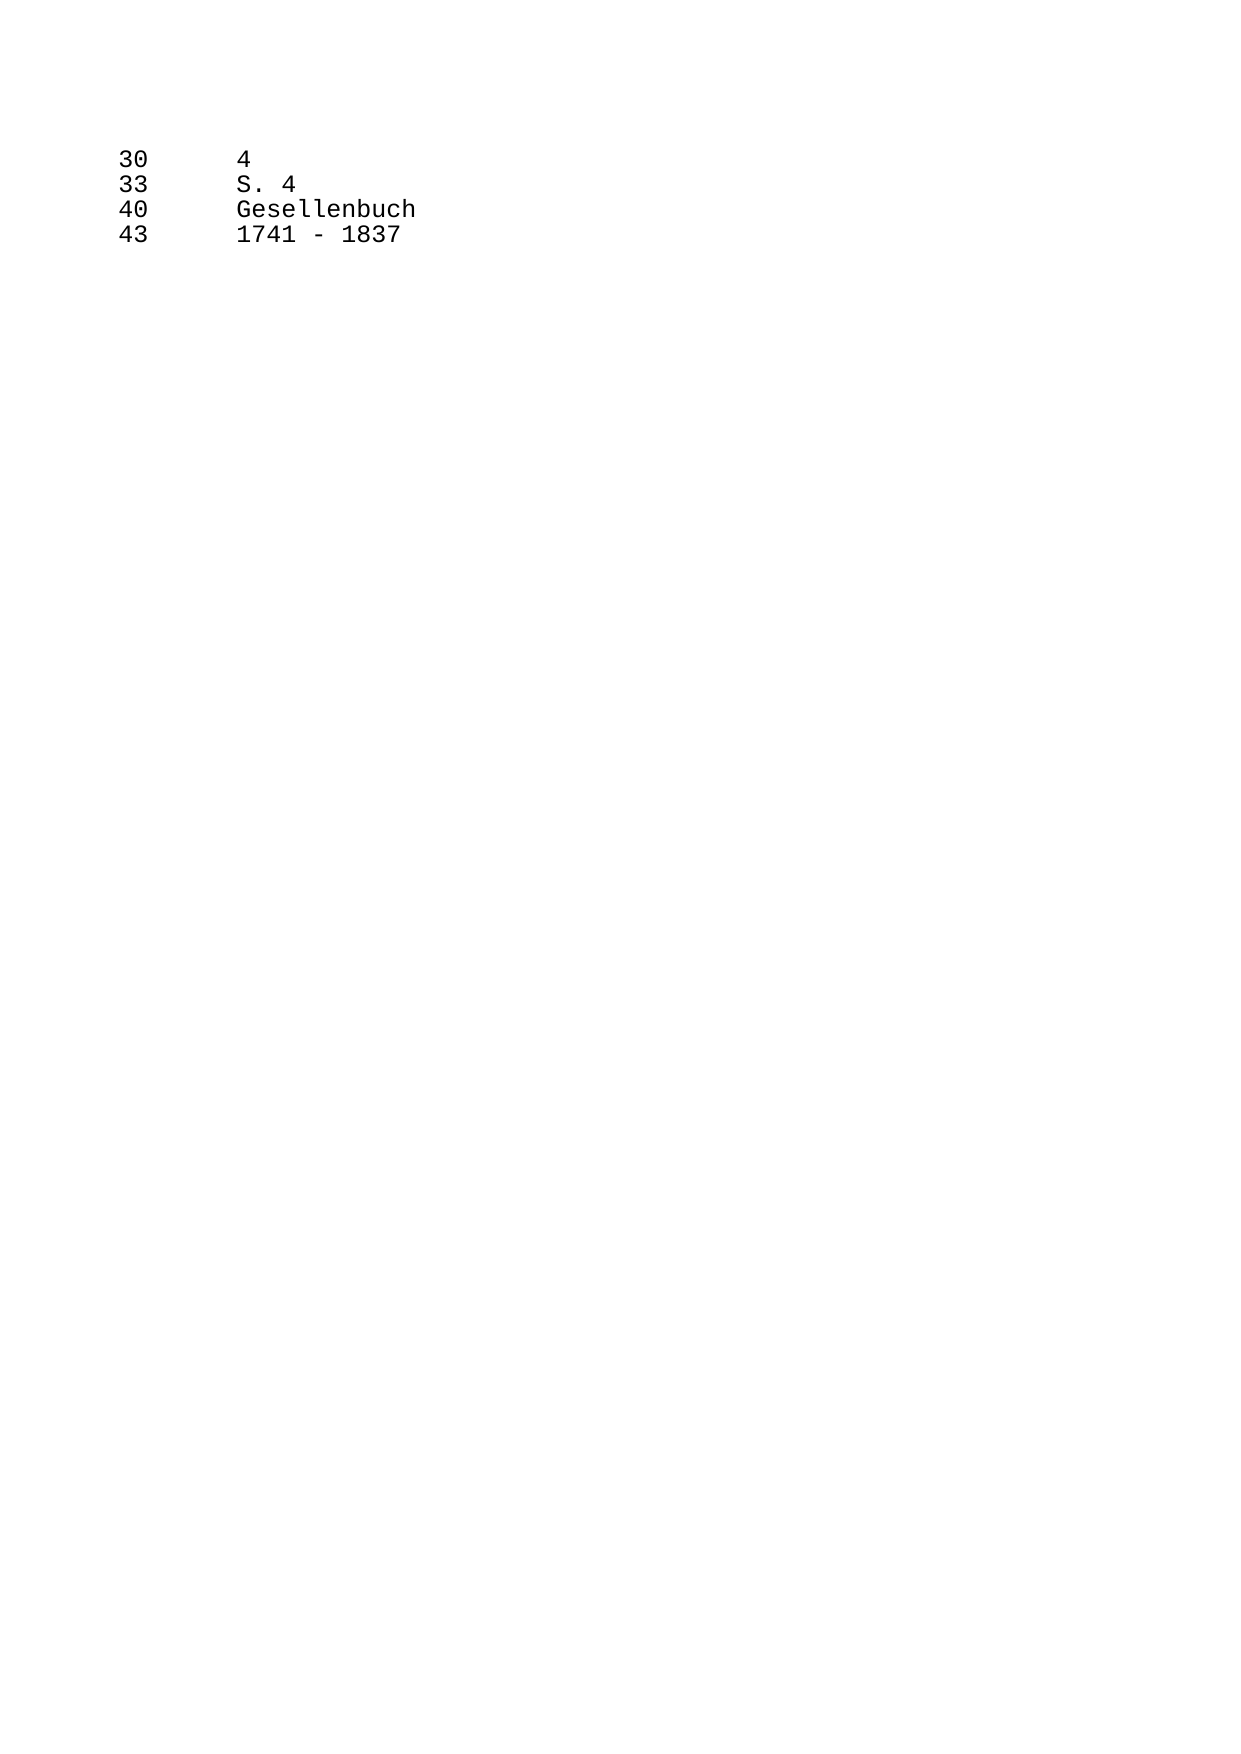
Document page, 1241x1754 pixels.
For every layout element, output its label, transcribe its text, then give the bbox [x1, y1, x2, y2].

text 33 S. 4 [118, 173, 1122, 198]
text 43 1741 - 1837 [118, 223, 1122, 248]
text 30 4 [118, 148, 1122, 173]
text 40 s[2{Gesellenbuch}2{<, Buchbinder>}]s [118, 198, 1122, 223]
